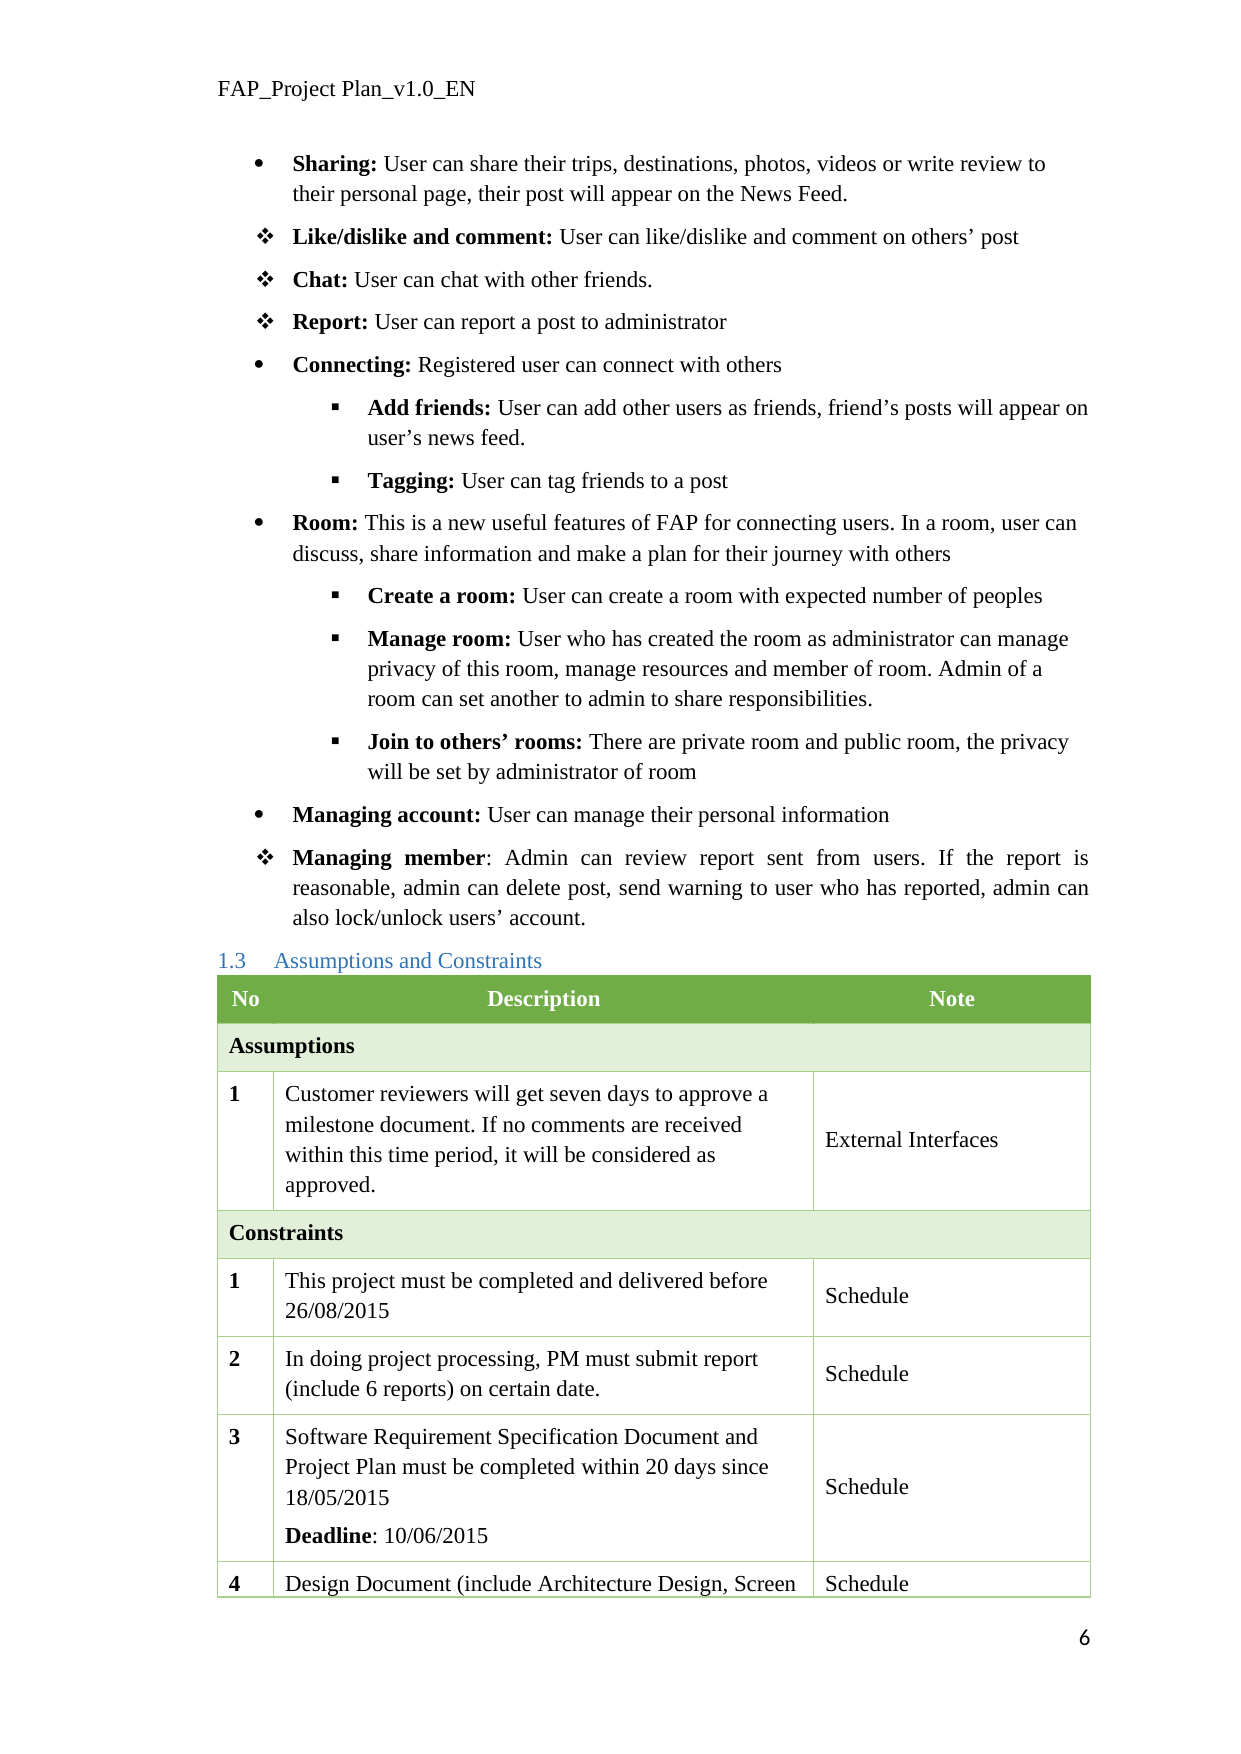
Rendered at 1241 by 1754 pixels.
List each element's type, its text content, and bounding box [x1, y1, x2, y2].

table_cell Constraints [218, 1211, 1090, 1258]
table_cell Schedule [814, 1562, 1090, 1596]
table_cell Schedule [814, 1337, 1090, 1414]
list Managing member: Admin can review report sent from users. If the report is reasonable, admin can delete post, send warning to user who has reported, admin can also lock/unlock users’ account. [255, 844, 1090, 931]
table_cell External Interfaces [814, 1072, 1090, 1210]
list Managing account: User can manage their personal information [255, 801, 1090, 827]
table_cell In doing project processing, PM must submit report (include 6 reports) on certain date. [274, 1337, 813, 1414]
table_cell 1 [218, 1072, 273, 1210]
table_cell Schedule [814, 1415, 1090, 1561]
list Report: User can report a post to administrator [255, 308, 1090, 335]
list Sharing: User can share their trips, destinations, photos, videos or write review to their personal page, their post will appear on the News Feed. [255, 150, 1090, 207]
table_header No [218, 976, 273, 1023]
list Tagging: User can tag friends to a post [330, 467, 1090, 493]
table_cell 1 [218, 1259, 273, 1336]
table_cell Customer reviewers will get seven days to approve a milestone document. If no comments are received within this time period, it will be considered as approved. [274, 1072, 813, 1210]
table_cell 2 [218, 1337, 273, 1414]
table_header Description [274, 976, 813, 1023]
subtitle Assumptions and Constraints [217, 947, 1090, 973]
table_cell 3 [218, 1415, 273, 1561]
table_cell This project must be completed and delivered before 26/08/2015 [274, 1259, 813, 1336]
list Add friends: User can add other users as friends, friend’s posts will appear on user’s news feed. [330, 394, 1090, 450]
table_cell 4 [218, 1562, 273, 1596]
list Manage room: User who has created the room as administrator can manage privacy of this room, manage resources and member of room. Admin of a room can set another to admin to share responsibilities. [330, 625, 1090, 712]
list Join to others’ rooms: There are private room and public room, the privacy will be set by administrator of room [330, 728, 1090, 785]
list Chat: User can chat with other friends. [255, 266, 1090, 292]
table_cell Schedule [814, 1259, 1090, 1336]
list Connecting: Registered user can connect with others [255, 351, 1090, 377]
list Create a room: User can create a room with expected number of peoples [330, 582, 1090, 609]
list Room: This is a new useful features of FAP for connecting users. In a room, user can discuss, share information and make a plan for their journey with others [255, 509, 1090, 566]
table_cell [274, 1562, 813, 1596]
list Like/dislike and comment: User can like/dislike and comment on others’ post [255, 223, 1090, 249]
table_cell Software Requirement Specification Document and Project Plan must be completed within 20 days since 18/05/2015 Deadline: 10/06/2015 [274, 1415, 813, 1561]
table_header Note [814, 976, 1090, 1023]
table_cell Assumptions [218, 1024, 1090, 1071]
